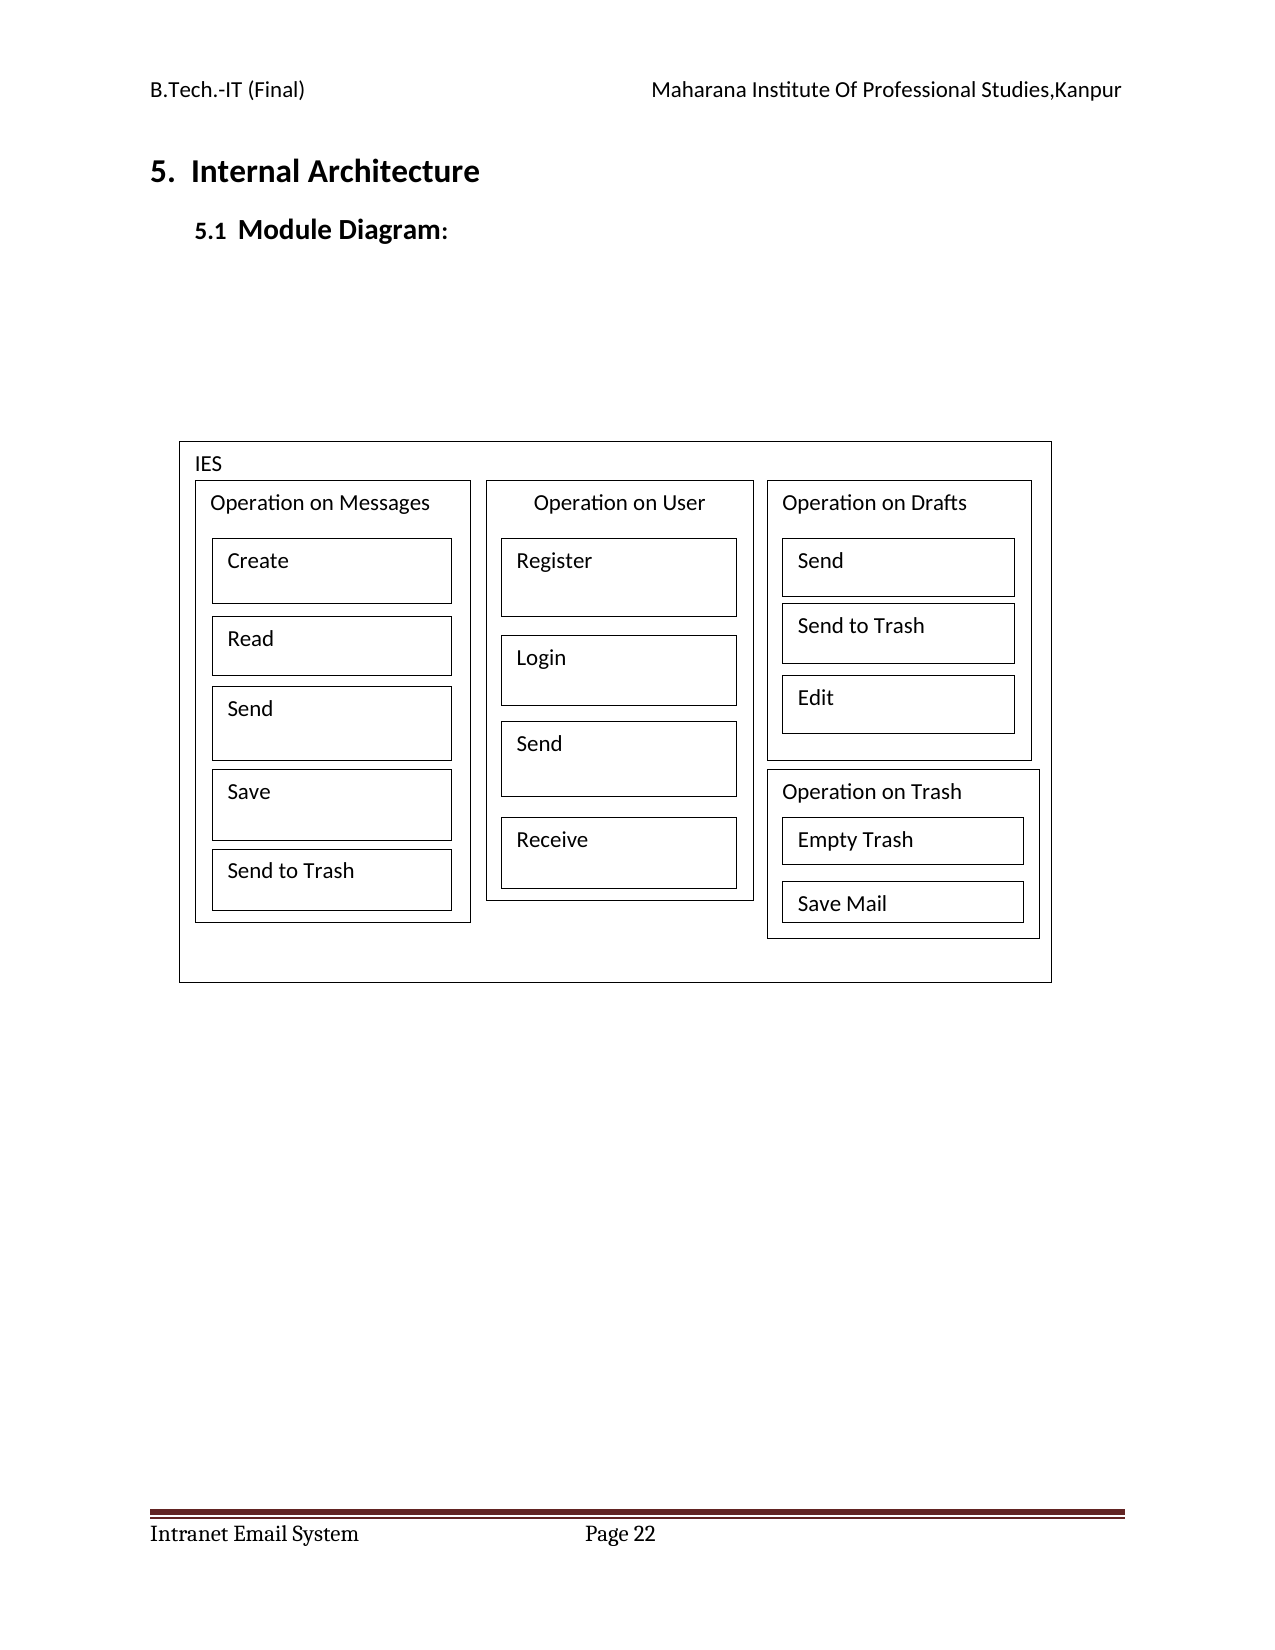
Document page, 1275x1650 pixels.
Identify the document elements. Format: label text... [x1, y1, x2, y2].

text 5.1 Module Diagram: [194, 211, 1125, 247]
text 5. Internal Architecture [150, 150, 1125, 191]
